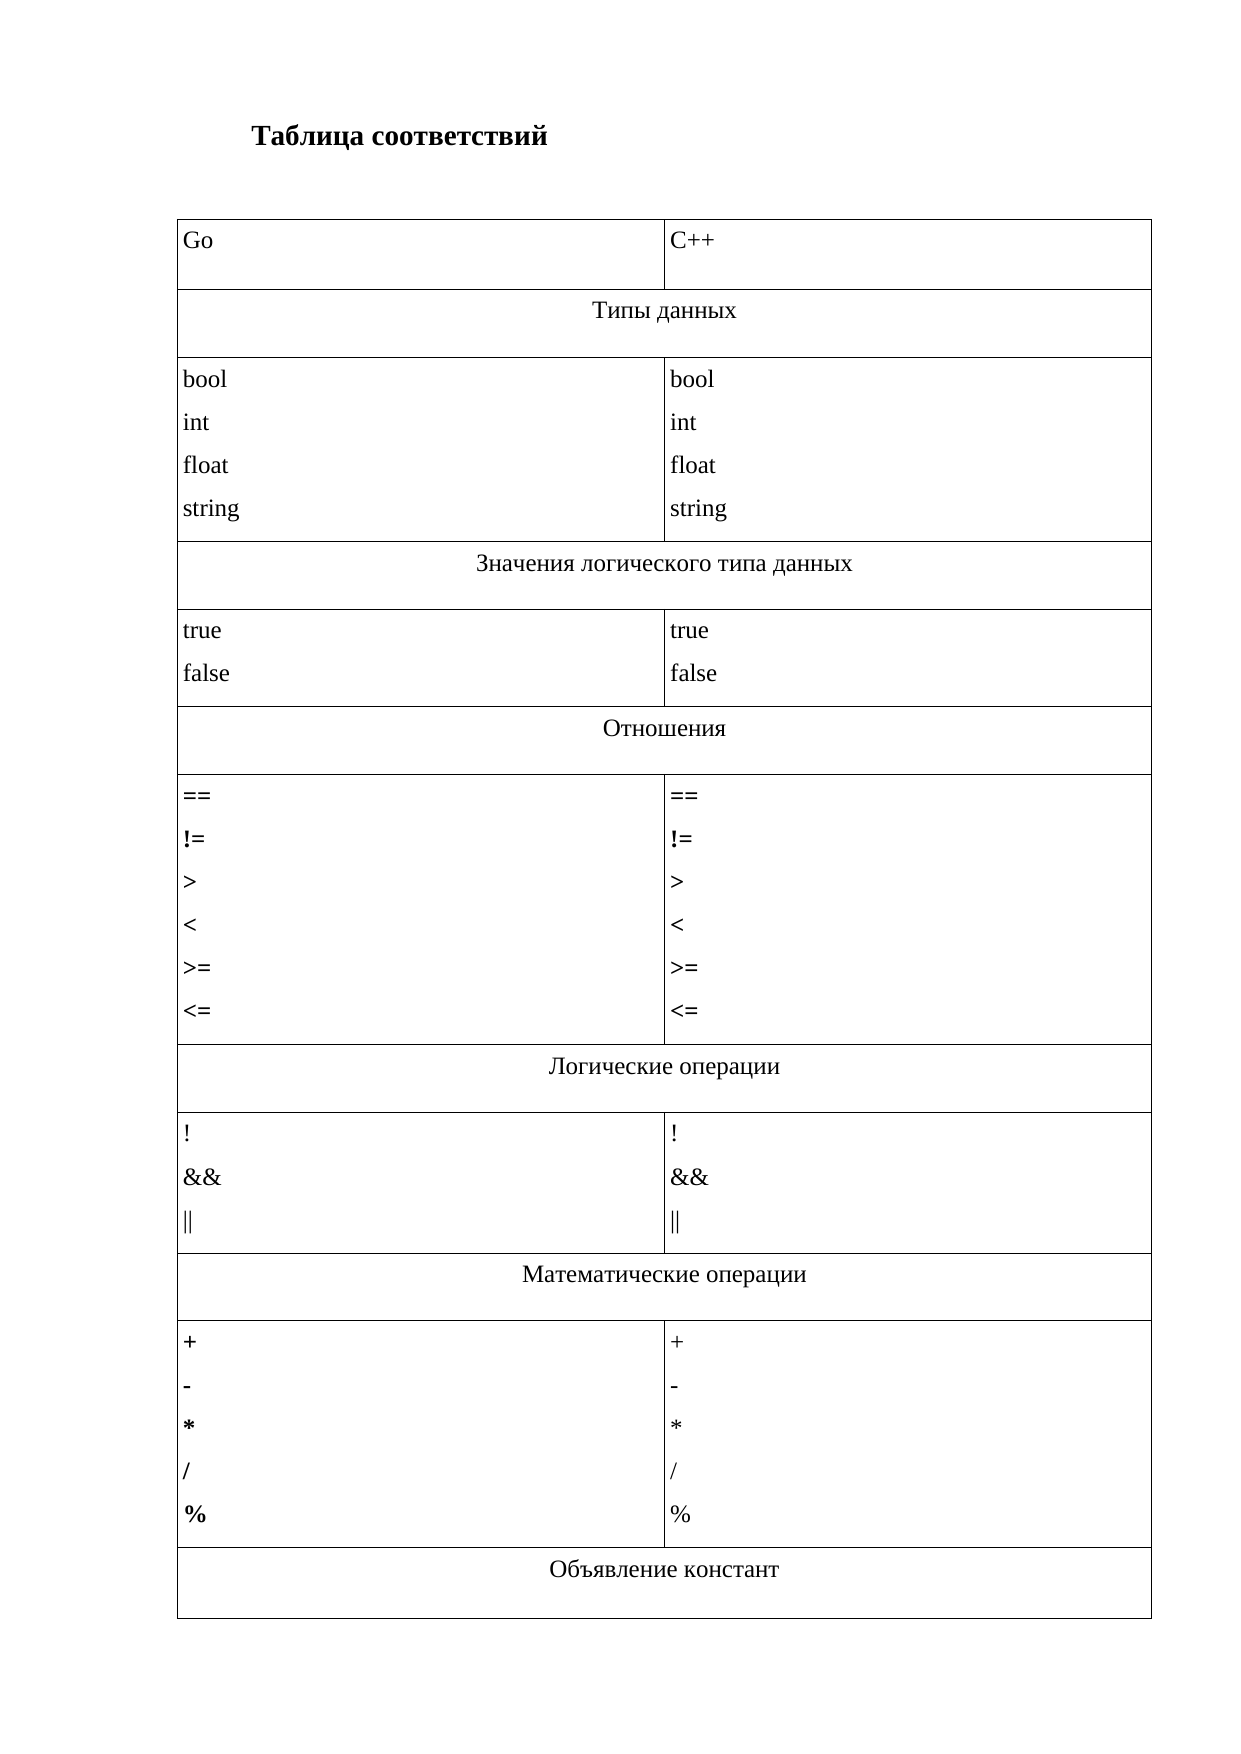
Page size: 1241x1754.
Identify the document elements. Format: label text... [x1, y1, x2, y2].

table_cell Логические операции [178, 1045, 1151, 1112]
table_cell Отношения [178, 707, 1151, 774]
table_cell == != > < >= <= [178, 775, 664, 1044]
table_cell Объявление констант [178, 1548, 1151, 1618]
table_header С++ [665, 220, 1151, 289]
table_cell ! && || [178, 1113, 664, 1252]
table_cell ! && || [665, 1113, 1151, 1252]
table_cell Математические операции [178, 1254, 1151, 1320]
table_cell Значения логического типа данных [178, 542, 1151, 609]
table_cell true false [665, 610, 1151, 706]
text Таблица соответствий [177, 118, 1152, 152]
table_cell + - * / % [178, 1321, 664, 1547]
table_header Go [178, 220, 664, 289]
table_cell Типы данных [178, 290, 1151, 357]
table_cell + - * / % [665, 1321, 1151, 1547]
table_cell == != > < >= <= [665, 775, 1151, 1044]
table_cell bool int float string [178, 358, 664, 541]
table_cell true false [178, 610, 664, 706]
table_cell bool int float string [665, 358, 1151, 541]
